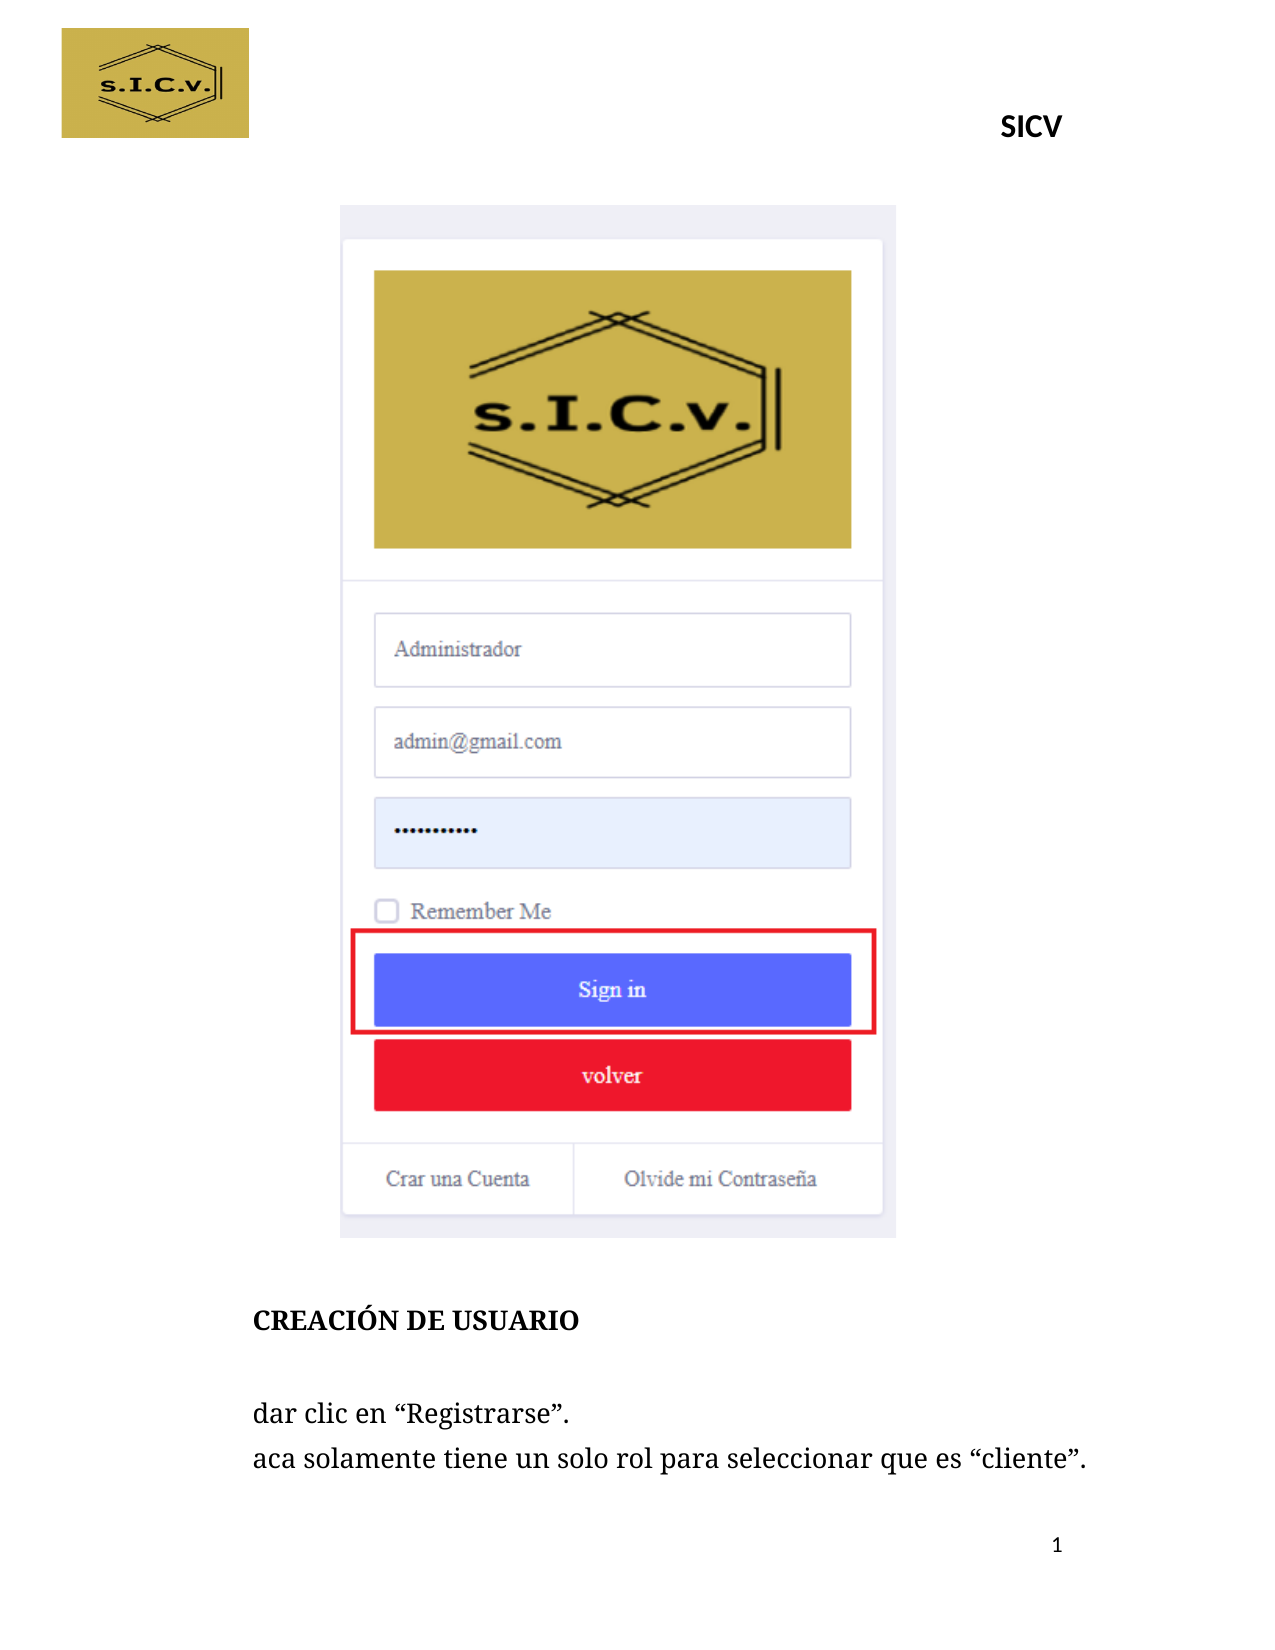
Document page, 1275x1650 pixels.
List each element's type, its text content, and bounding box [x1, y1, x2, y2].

picture [61, 28, 249, 138]
picture [340, 205, 897, 1238]
text aca solamente tiene un solo rol para seleccionar que es “cliente”. [252, 1440, 1210, 1477]
text dar clic en “Registrarse”. [252, 1395, 1210, 1432]
subtitle CREACIÓN DE USUARIO [252, 1301, 1210, 1338]
